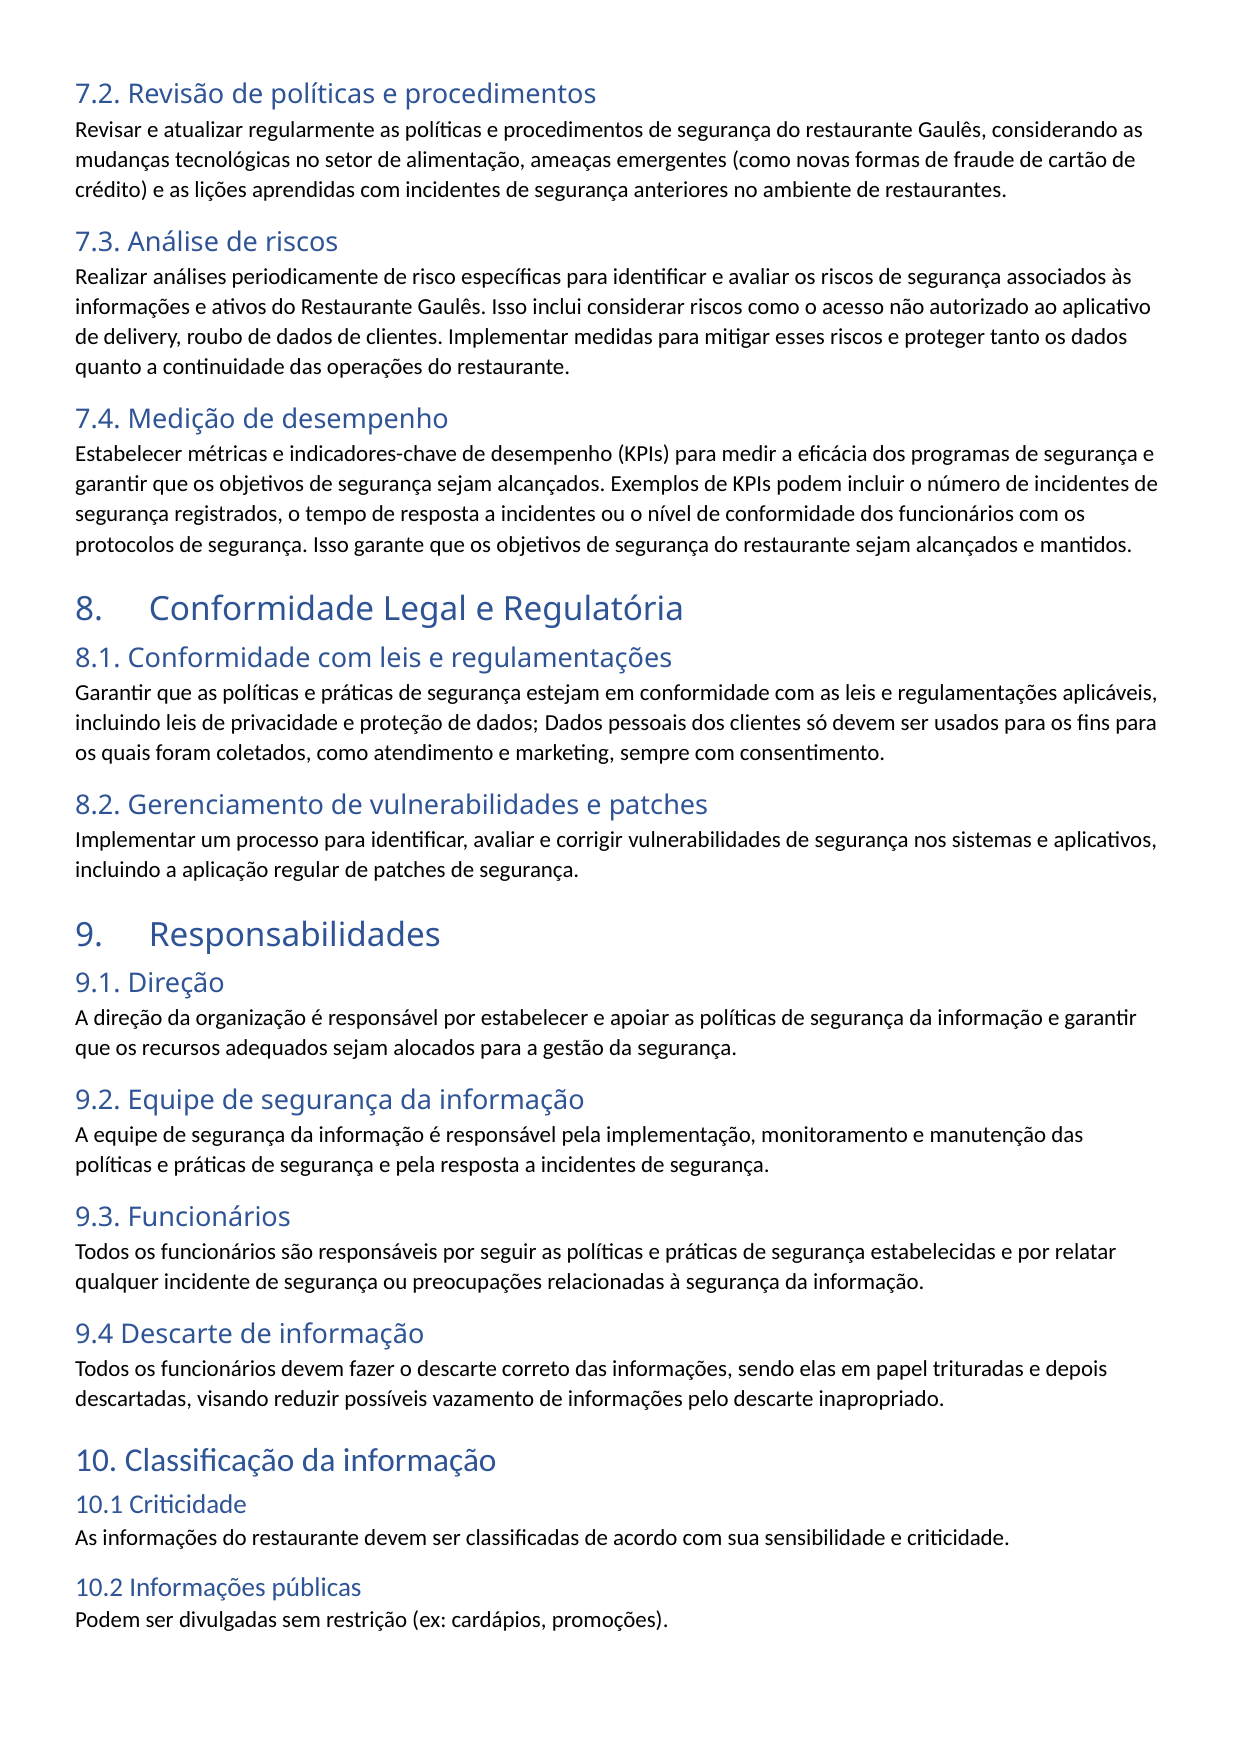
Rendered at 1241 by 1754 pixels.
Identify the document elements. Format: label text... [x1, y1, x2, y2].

text Realizar análises periodicamente de risco específicas para identificar e avaliar os riscos de segurança associados às informações e ativos do Restaurante Gaulês. Isso inclui considerar riscos como o acesso não autorizado ao aplicativo de delivery, roubo de dados de clientes. Implementar medidas para mitigar esses riscos e proteger tanto os dados quanto a continuidade das operações do restaurante. [75, 262, 1165, 381]
subtitle 8.1. Conformidade com leis e regulamentações [75, 638, 1165, 675]
subtitle 8. Conformidade Legal e Regulatória [75, 585, 1165, 630]
subtitle 8.2. Gerenciamento de vulnerabilidades e patches [75, 785, 1165, 822]
text Todos os funcionários são responsáveis por seguir as políticas e práticas de segurança estabelecidas e por relatar qualquer incidente de segurança ou preocupações relacionadas à segurança da informação. [75, 1237, 1165, 1295]
subtitle 9.1. Direção [75, 963, 1165, 1000]
text Revisar e atualizar regularmente as políticas e procedimentos de segurança do restaurante Gaulês, considerando as mudanças tecnológicas no setor de alimentação, ameaças emergentes (como novas formas de fraude de cartão de crédito) e as lições aprendidas com incidentes de segurança anteriores no ambiente de restaurantes. [75, 115, 1165, 203]
subtitle 10. Classificação da informação [75, 1439, 1165, 1480]
text Todos os funcionários devem fazer o descarte correto das informações, sendo elas em papel trituradas e depois descartadas, visando reduzir possíveis vazamento de informações pelo descarte inapropriado. [75, 1354, 1165, 1412]
text A direção da organização é responsável por estabelecer e apoiar as políticas de segurança da informação e garantir que os recursos adequados sejam alocados para a gestão da segurança. [75, 1003, 1165, 1062]
text Garantir que as políticas e práticas de segurança estejam em conformidade com as leis e regulamentações aplicáveis, incluindo leis de privacidade e proteção de dados; Dados pessoais dos clientes só devem ser usados para os fins para os quais foram coletados, como atendimento e marketing, sempre com consentimento. [75, 678, 1165, 766]
subtitle 9.2. Equipe de segurança da informação [75, 1080, 1165, 1117]
subtitle 7.4. Medição de desempenho [75, 399, 1165, 436]
subtitle 7.3. Análise de riscos [75, 222, 1165, 259]
text As informações do restaurante devem ser classificadas de acordo com sua sensibilidade e criticidade. [75, 1523, 1165, 1551]
subtitle 9. Responsabilidades [75, 910, 1165, 956]
subtitle 7.2. Revisão de políticas e procedimentos [75, 75, 1165, 112]
text A equipe de segurança da informação é responsável pela implementação, monitoramento e manutenção das políticas e práticas de segurança e pela resposta a incidentes de segurança. [75, 1120, 1165, 1178]
subtitle 10.2 Informações públicas [75, 1570, 1165, 1603]
text Podem ser divulgadas sem restrição (ex: cardápios, promoções). [75, 1606, 1165, 1634]
text Estabelecer métricas e indicadores-chave de desempenho (KPIs) para medir a eficácia dos programas de segurança e garantir que os objetivos de segurança sejam alcançados. Exemplos de KPIs podem incluir o número de incidentes de segurança registrados, o tempo de resposta a incidentes ou o nível de conformidade dos funcionários com os protocolos de segurança. Isso garante que os objetivos de segurança do restaurante sejam alcançados e mantidos. [75, 439, 1165, 558]
text Implementar um processo para identificar, avaliar e corrigir vulnerabilidades de segurança nos sistemas e aplicativos, incluindo a aplicação regular de patches de segurança. [75, 825, 1165, 883]
subtitle 9.4 Descarte de informação [75, 1314, 1165, 1351]
subtitle 10.1 Criticidade [75, 1487, 1165, 1521]
subtitle 9.3. Funcionários [75, 1197, 1165, 1234]
